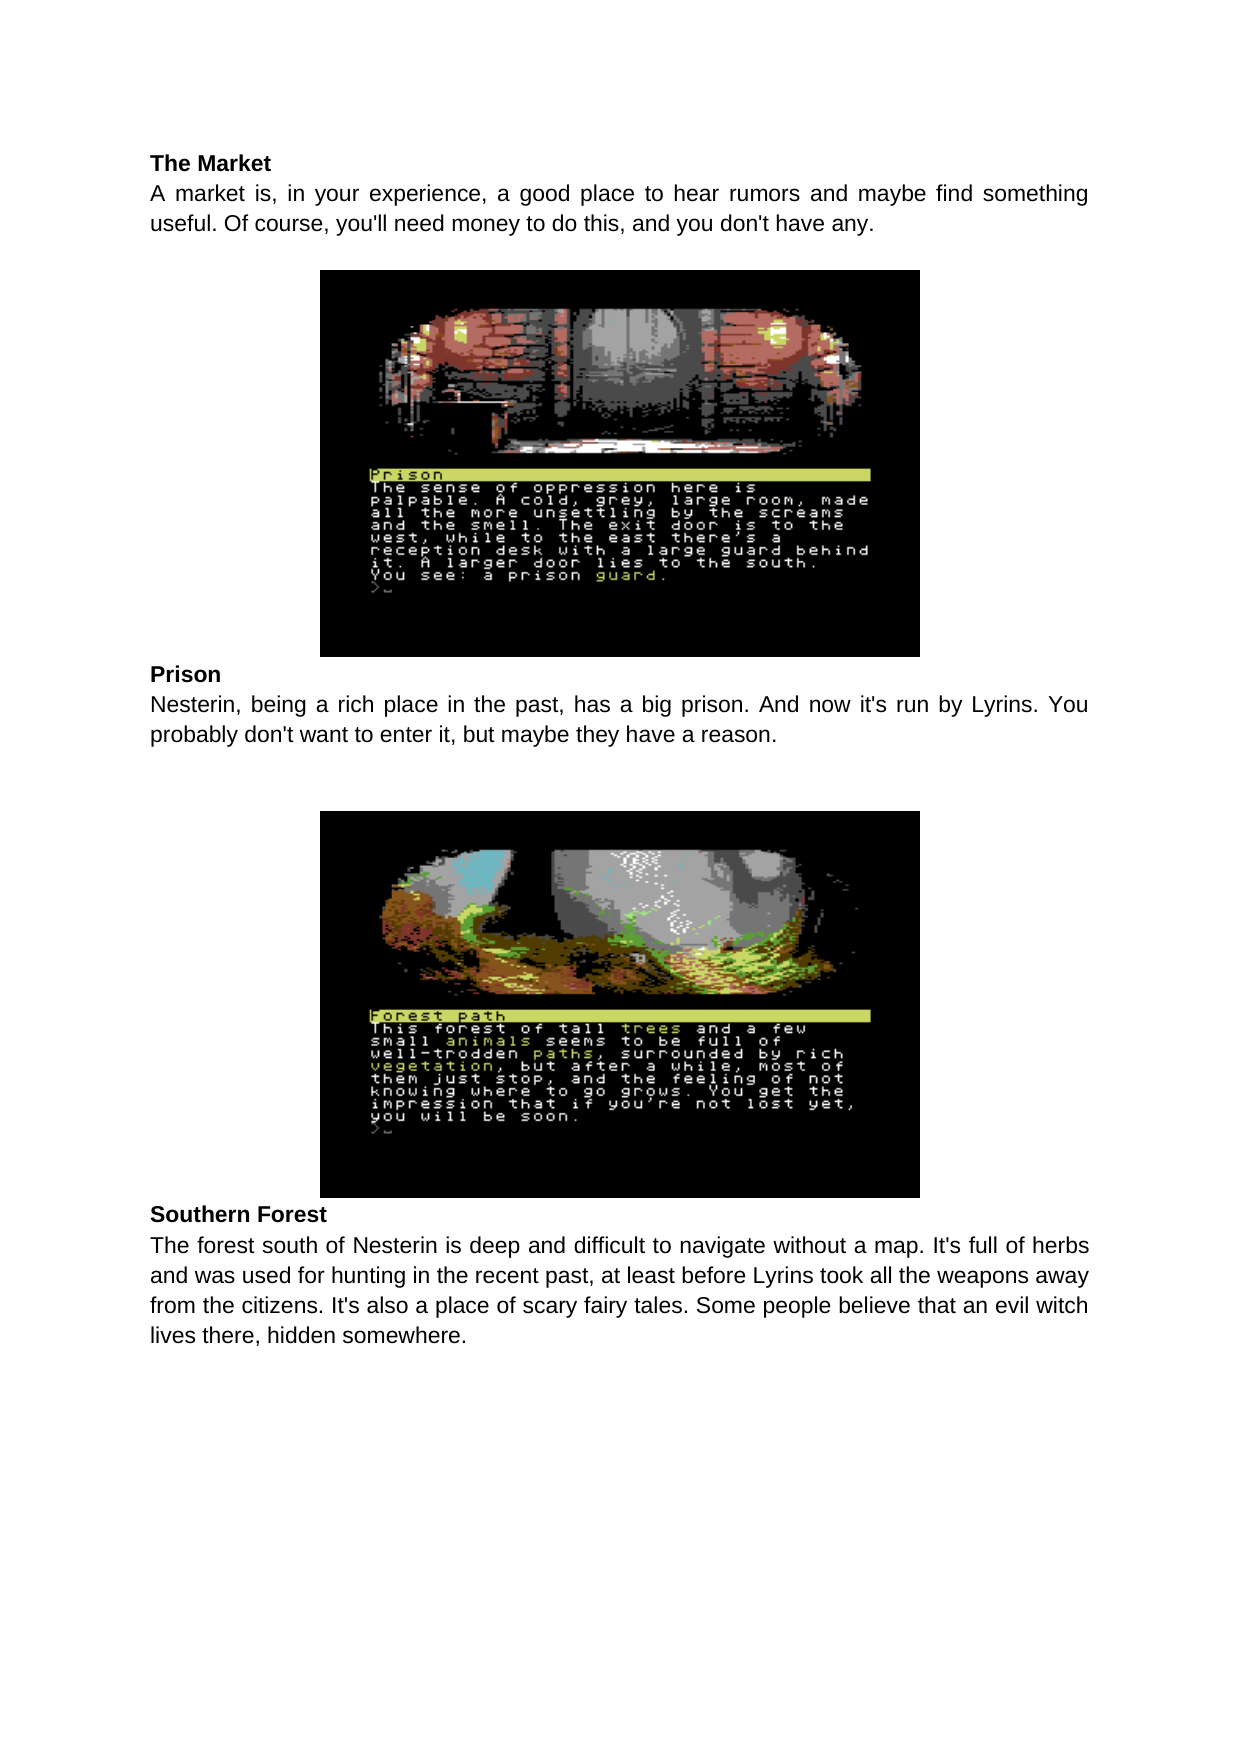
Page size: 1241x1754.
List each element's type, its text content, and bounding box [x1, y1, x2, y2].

text The Market [150, 150, 1090, 176]
text A market is, in your experience, a good place to hear rumors and maybe find something useful. Of course, you'll need money to do this, and you don't have any. [150, 180, 1090, 237]
text Southern Forest [150, 1201, 1090, 1228]
text The forest south of Nesterin is deep and difficult to navigate without a map. It's full of herbs and was used for hunting in the recent past, at least before Lyrins took all the weapons away from the citizens. It's also a place of scary fairy tales. Some people believe that an evil witch lives there, hidden somewhere. [150, 1232, 1090, 1349]
text Prison [150, 661, 1090, 687]
picture [320, 811, 920, 1198]
text Nesterin, being a rich place in the past, has a big prison. And now it's run by Lyrins. You probably don't want to enter it, but maybe they have a reason. [150, 691, 1090, 747]
picture [320, 270, 920, 657]
